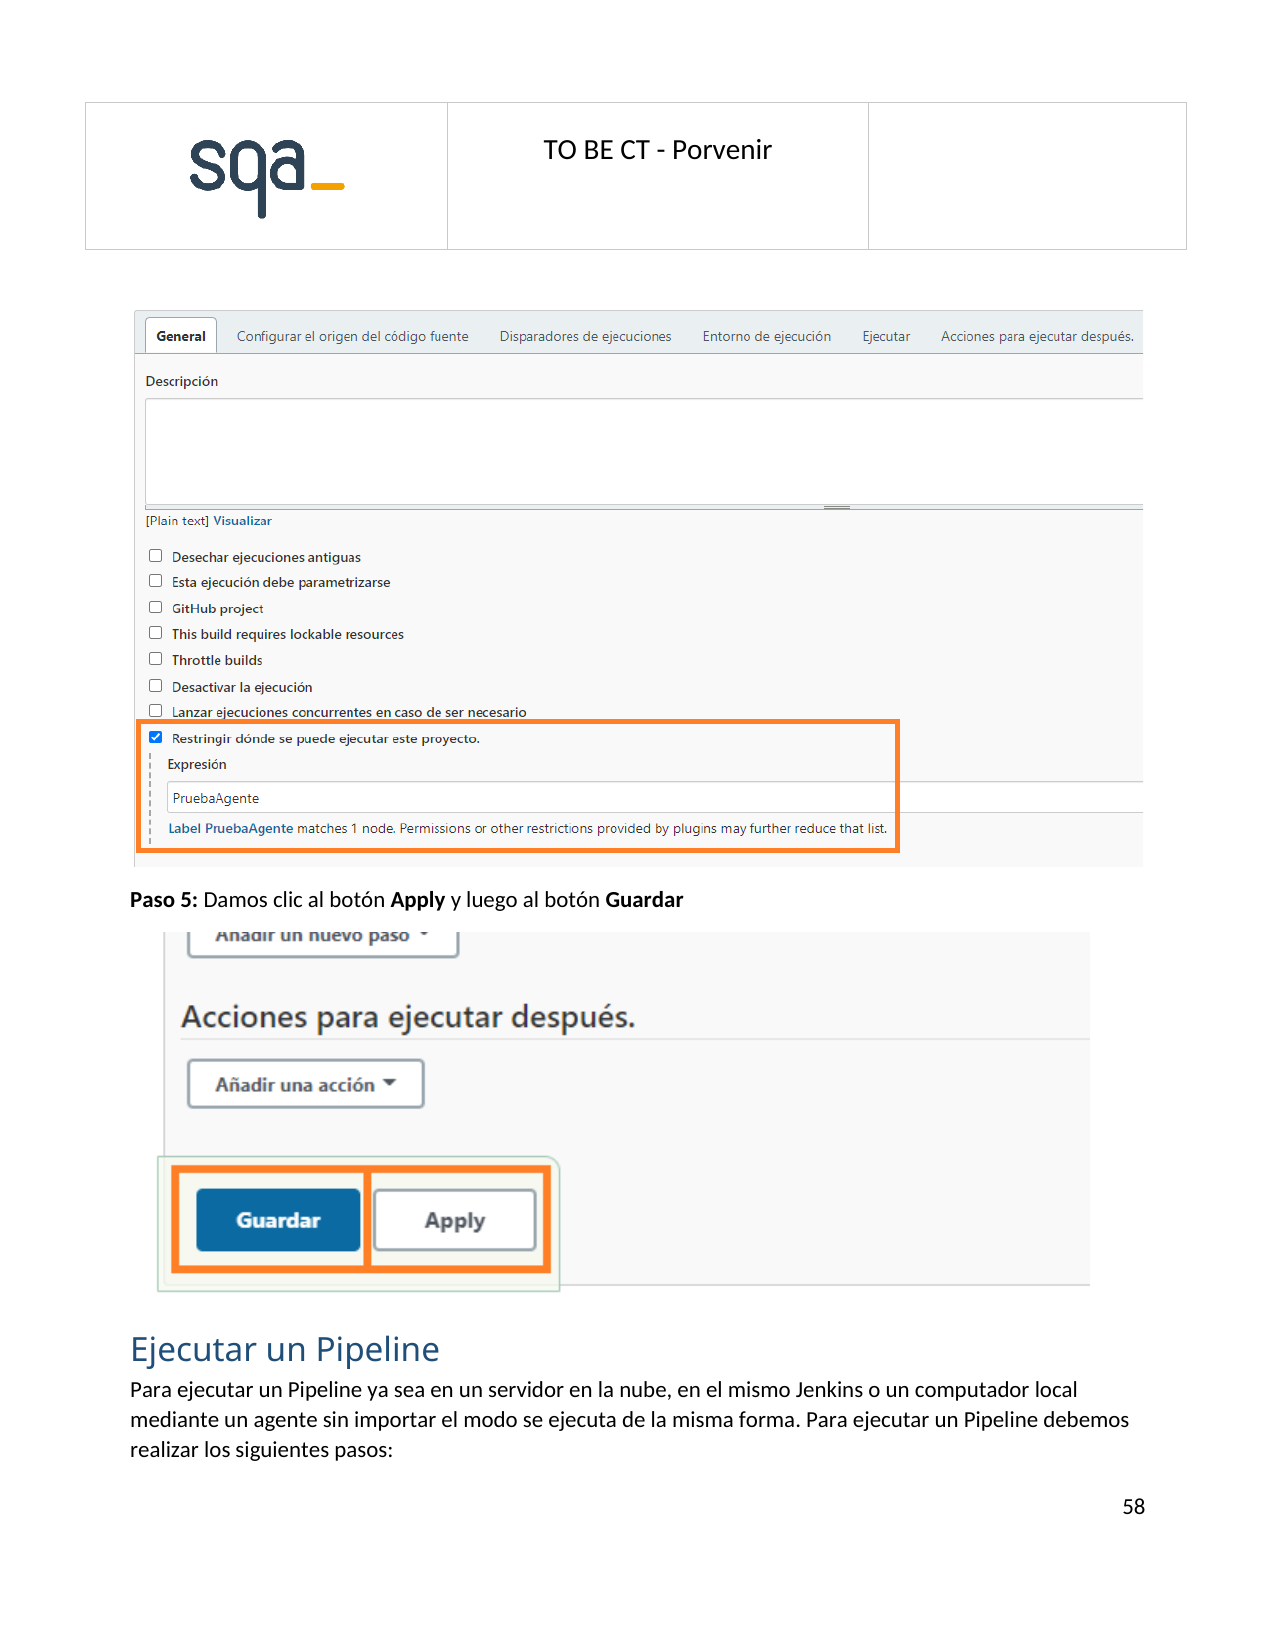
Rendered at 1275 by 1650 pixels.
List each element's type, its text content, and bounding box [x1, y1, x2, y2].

text Paso 5: Damos clic al botón Apply y luego al botón Guardar [130, 885, 1145, 913]
picture [129, 306, 1144, 867]
picture [184, 129, 349, 223]
subtitle Ejecutar un Pipeline [130, 1326, 1145, 1372]
text Para ejecutar un Pipeline ya sea en un servidor en la nube, en el mismo Jenkins o un computador local mediante un agente sin importar el modo se ejecuta de la misma forma. Para ejecutar un Pipeline debemos realizar los siguientes pasos: [130, 1375, 1145, 1463]
picture [129, 932, 1090, 1308]
